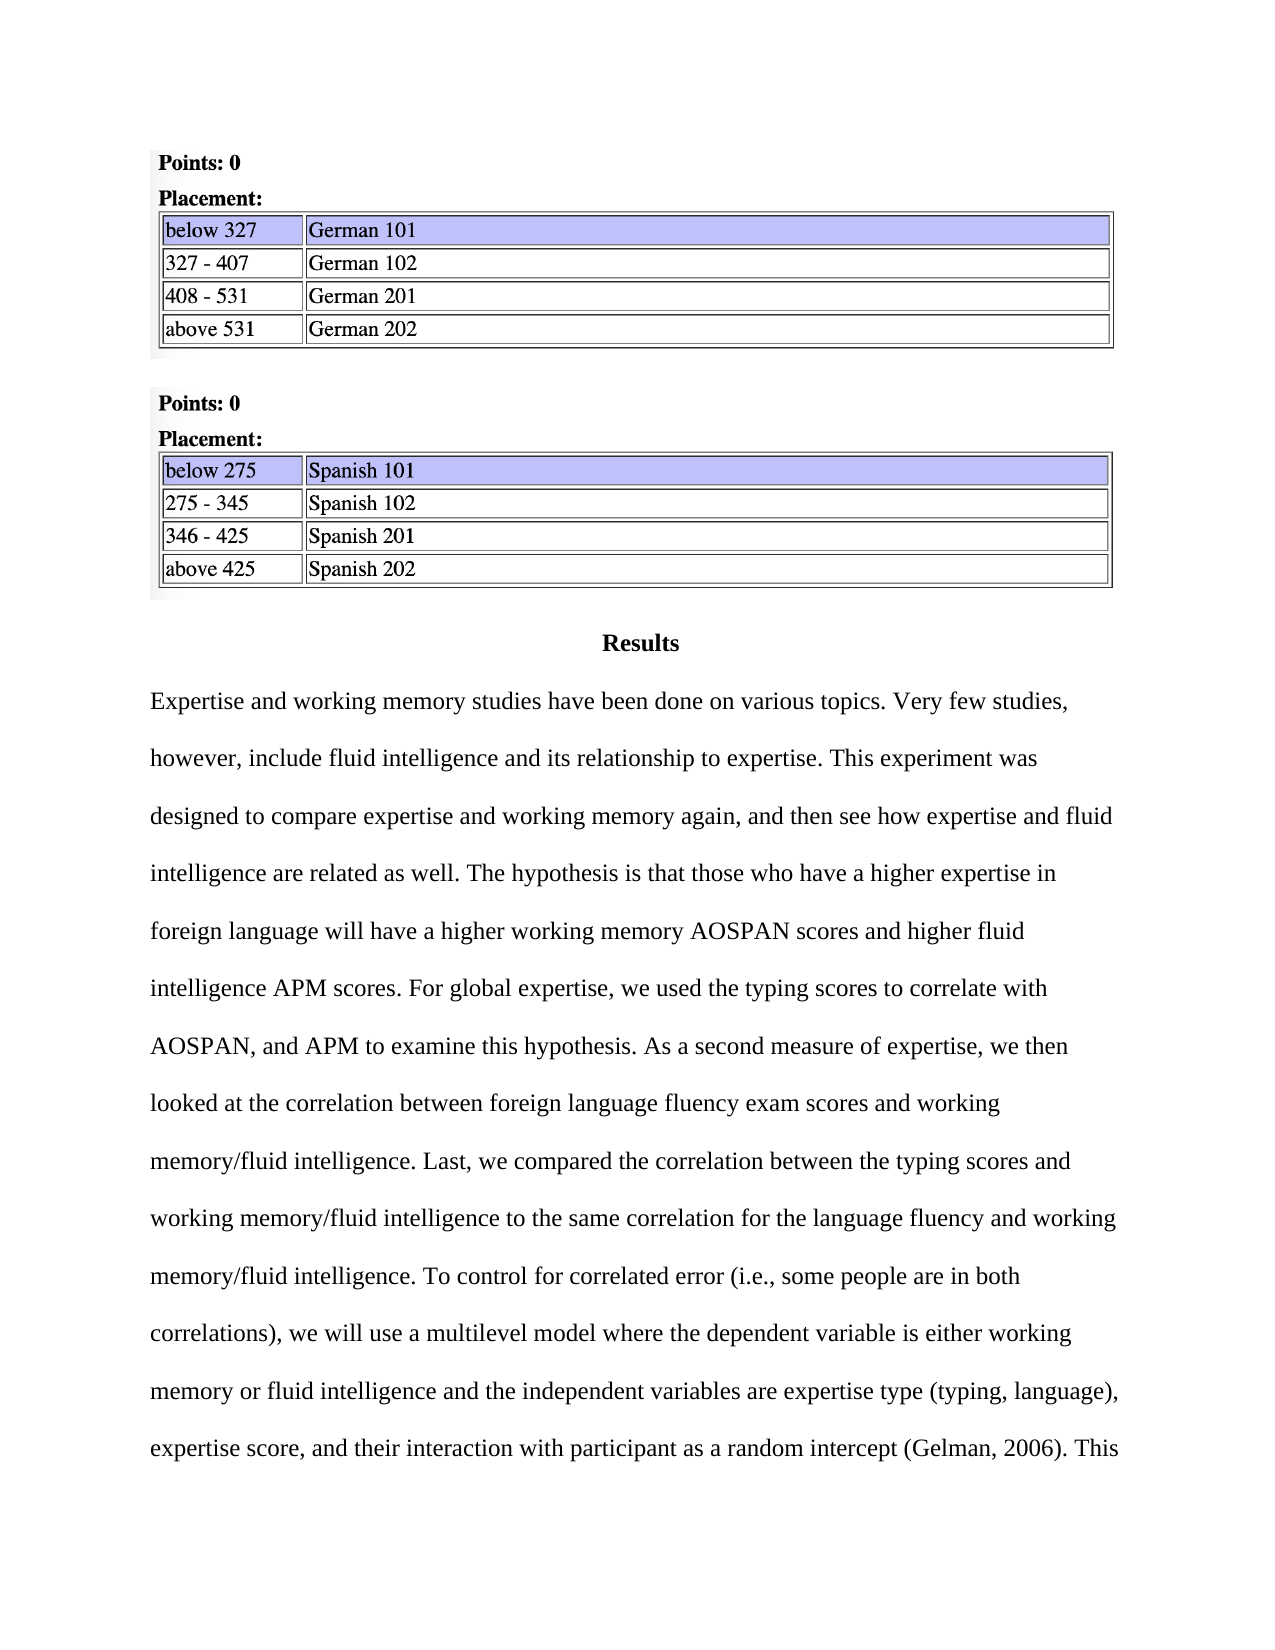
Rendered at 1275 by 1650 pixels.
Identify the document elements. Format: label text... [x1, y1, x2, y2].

text Results [150, 628, 1125, 657]
picture [150, 150, 1125, 359]
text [150, 686, 1125, 1462]
picture [150, 387, 1125, 600]
